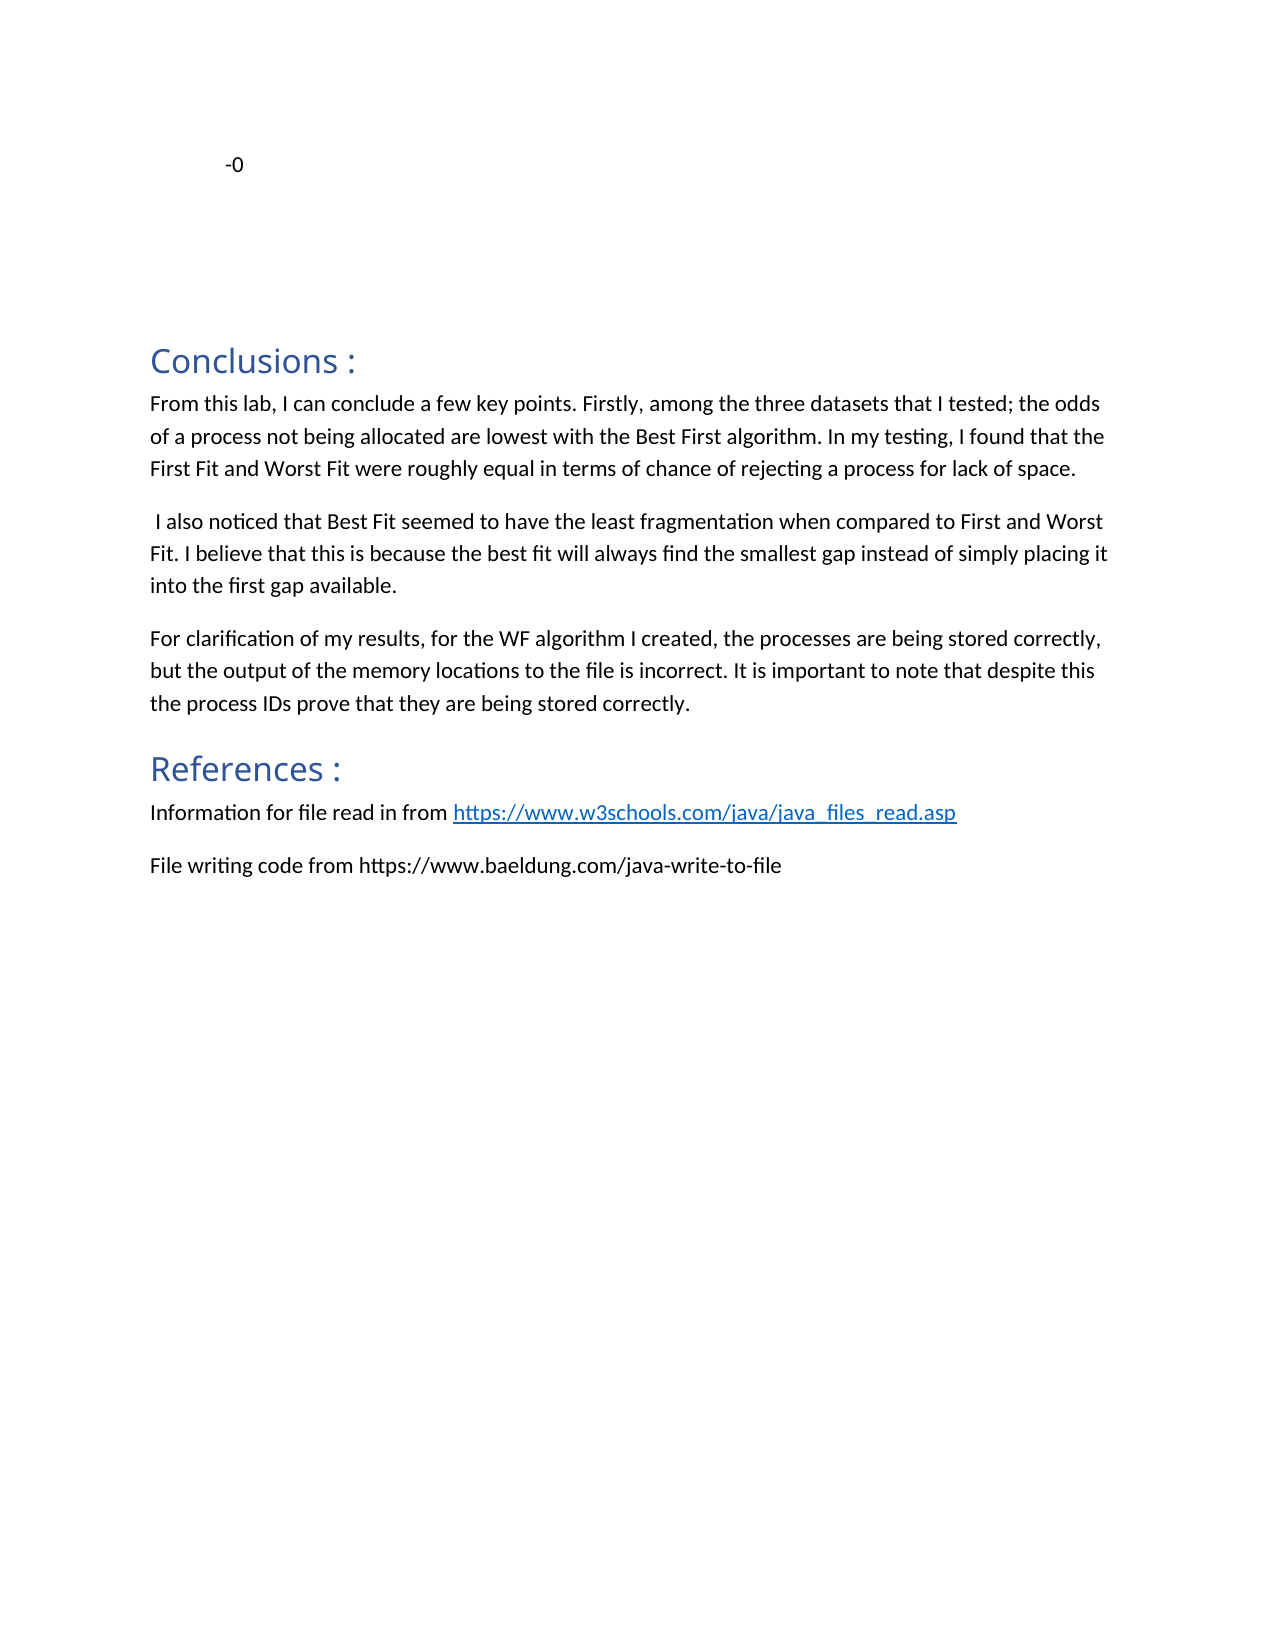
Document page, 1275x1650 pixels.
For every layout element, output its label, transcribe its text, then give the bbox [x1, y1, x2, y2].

text -0 [150, 150, 1125, 178]
text From this lab, I can conclude a few key points. Firstly, among the three datasets that I tested; the odds of a process not being allocated are lowest with the Best First algorithm. In my testing, I found that the First Fit and Worst Fit were roughly equal in terms of chance of rejecting a process for lack of space. [150, 389, 1125, 482]
text File writing code from https://www.baeldung.com/java-write-to-file [150, 851, 1125, 879]
subtitle Conclusions : [150, 337, 1125, 383]
text For clarification of my results, for the WF algorithm I created, the processes are being stored correctly, but the output of the memory locations to the file is incorrect. It is important to note that despite this the process IDs prove that they are being stored correctly. [150, 624, 1125, 717]
subtitle References : [150, 746, 1125, 791]
text I also noticed that Best Fit seemed to have the least fragmentation when compared to First and Worst Fit. I believe that this is because the best fit will always find the smallest gap instead of simply placing it into the first gap available. [150, 507, 1125, 599]
text Information for file read in from https://www.w3schools.com/java/java_files_read.asp [150, 798, 1125, 826]
